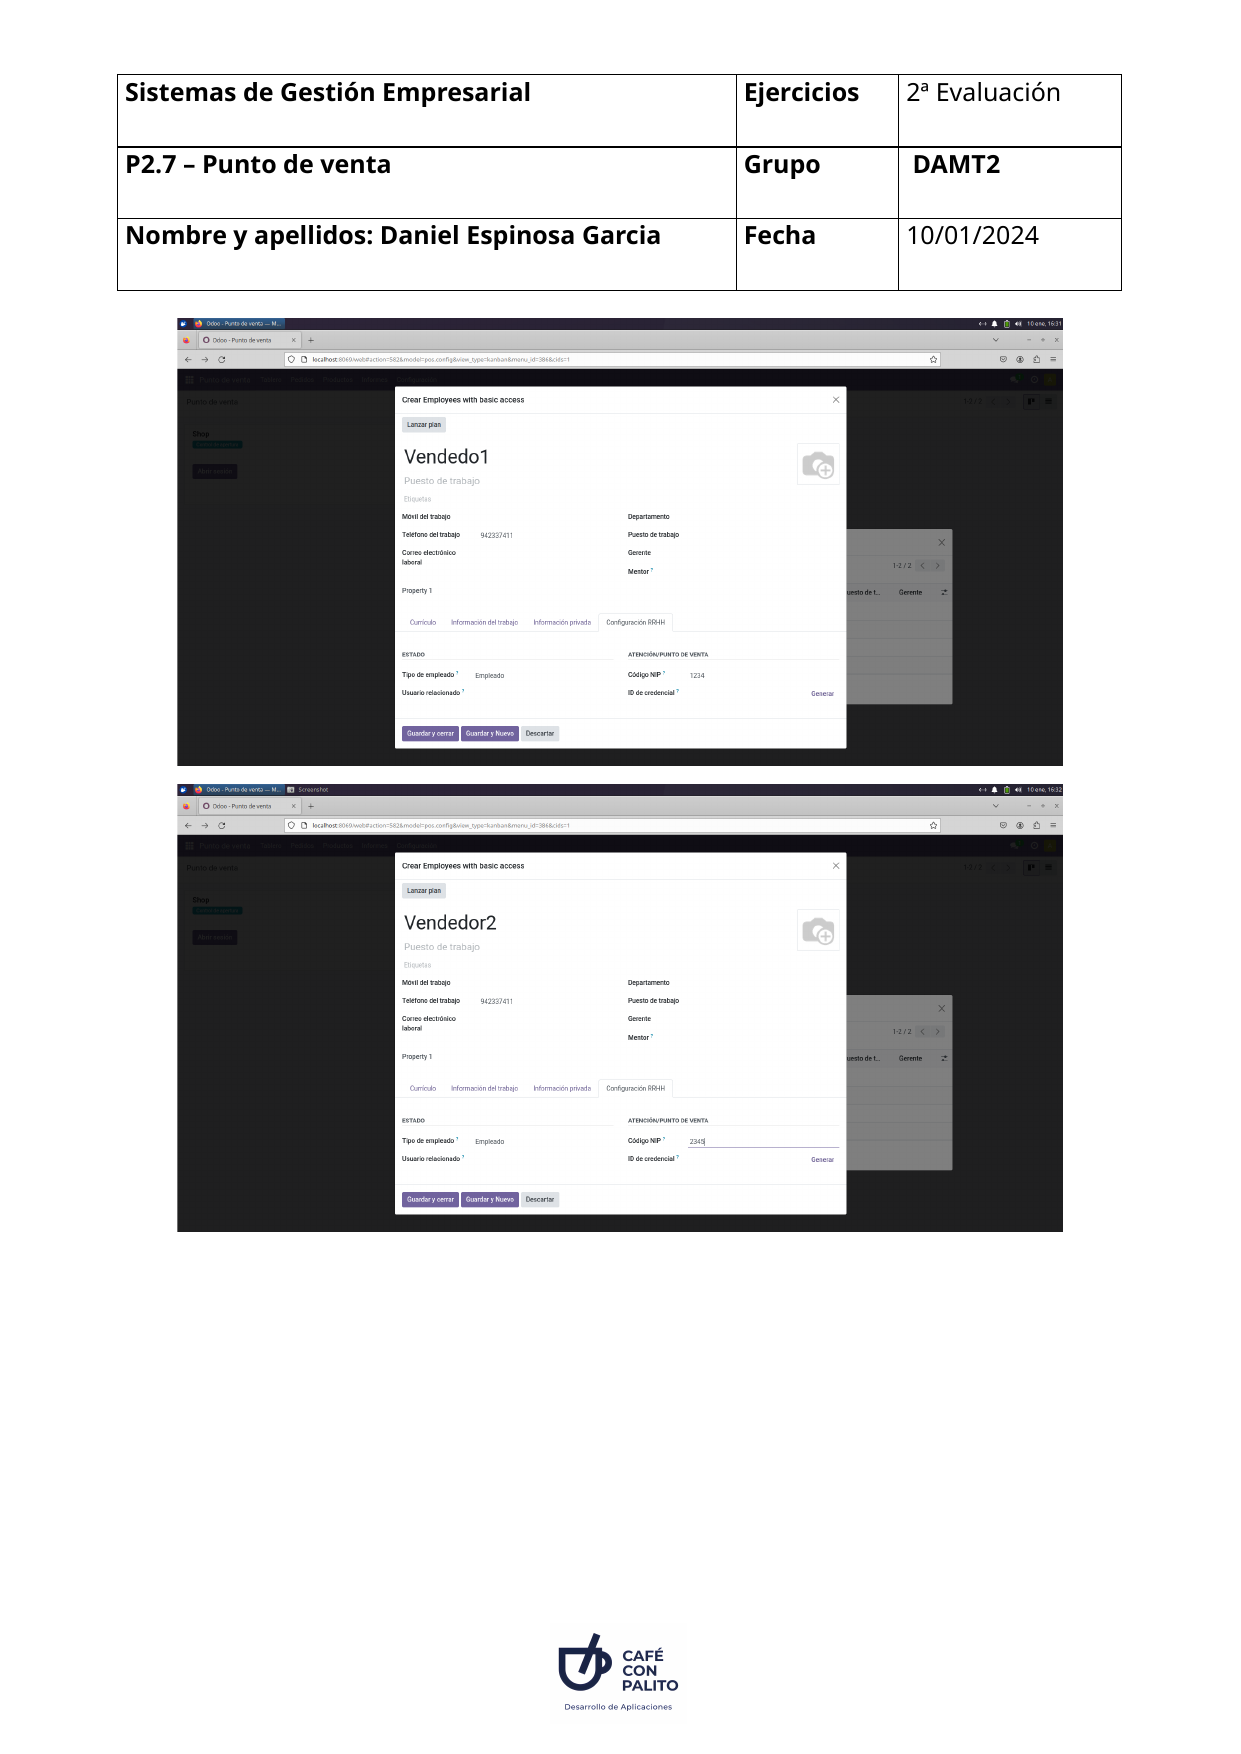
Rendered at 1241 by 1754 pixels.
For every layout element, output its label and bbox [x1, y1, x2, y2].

picture [177, 784, 1063, 1232]
picture [549, 1623, 688, 1724]
picture [177, 318, 1063, 766]
